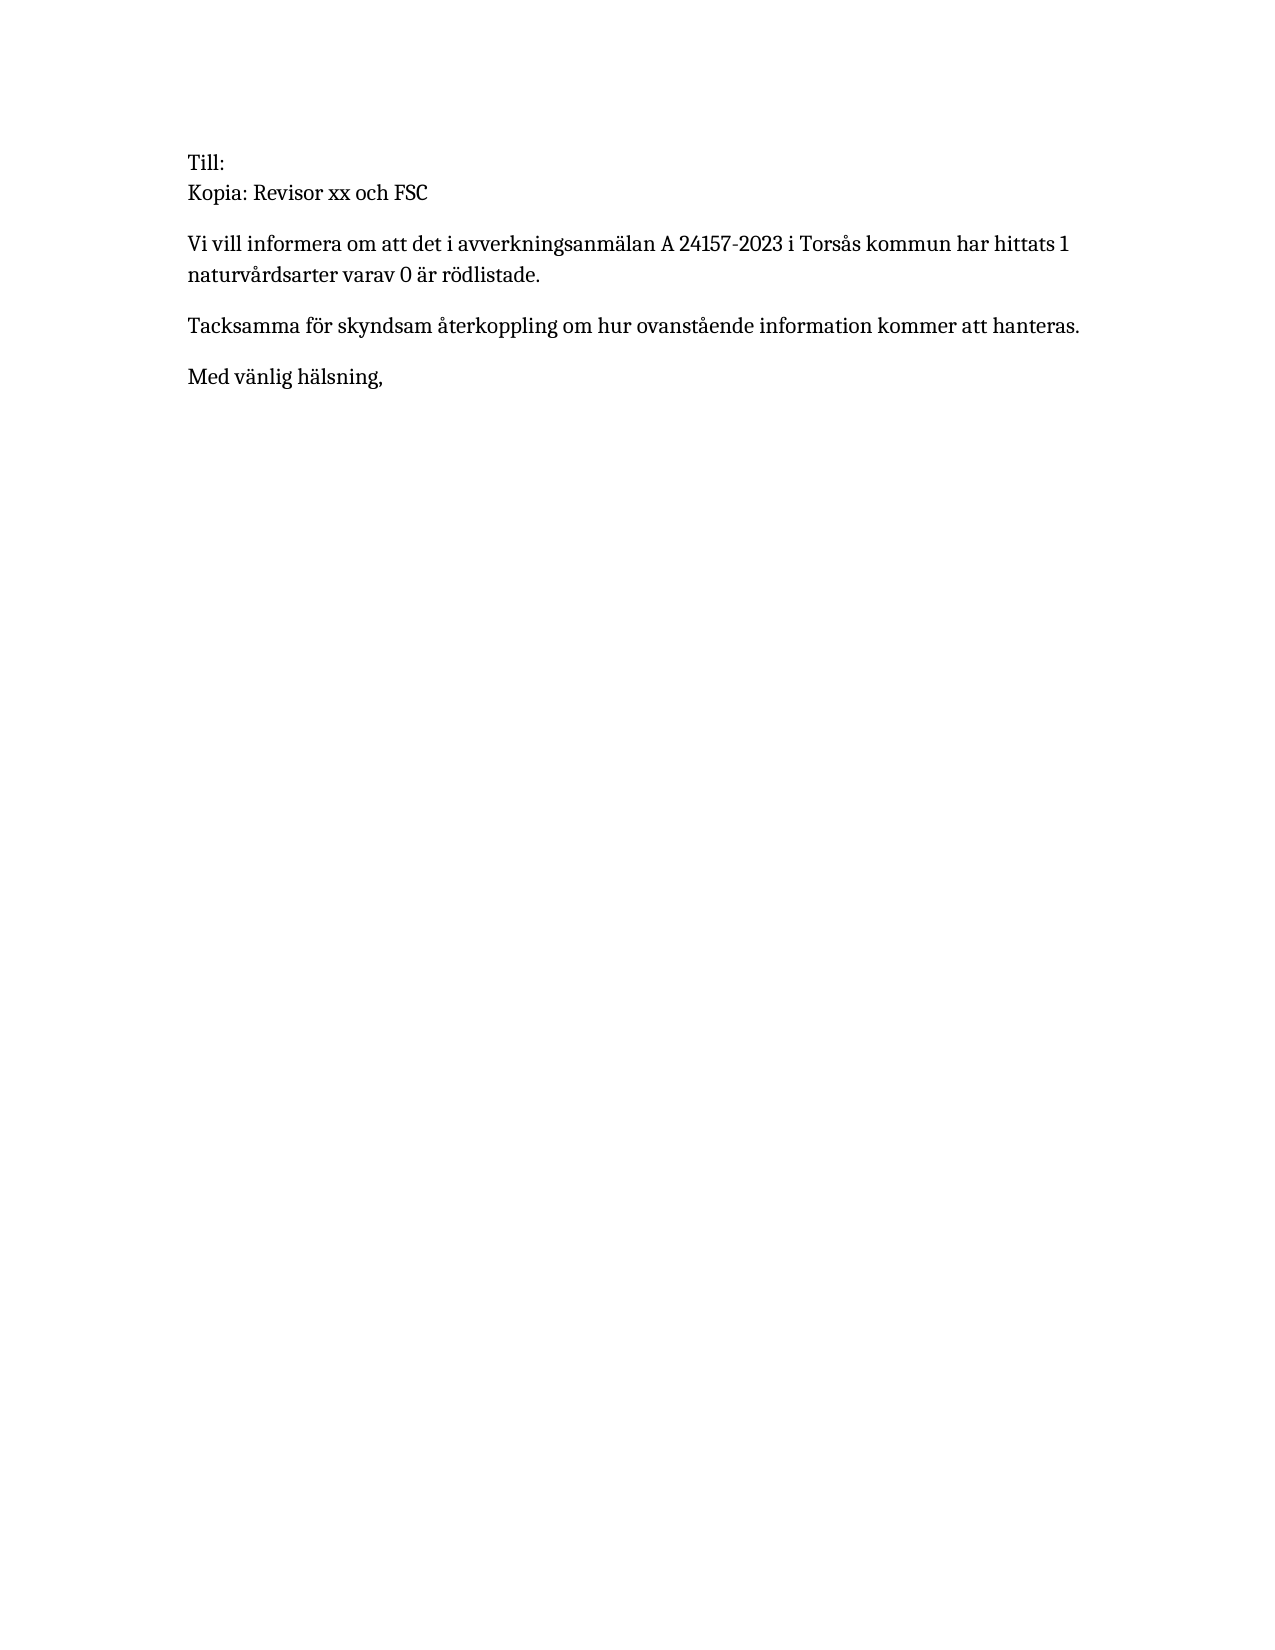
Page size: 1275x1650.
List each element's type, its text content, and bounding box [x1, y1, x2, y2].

text Till: Kopia: Revisor xx och FSC [187, 150, 1087, 207]
text Tacksamma för skyndsam återkoppling om hur ovanstående information kommer att hanteras. [187, 312, 1087, 339]
text Vi vill informera om att det i avverkningsanmälan A 24157-2023 i Torsås kommun har hittats 1 naturvårdsarter varav 0 är rödlistade. [187, 231, 1087, 288]
text Med vänlig hälsning, [187, 363, 1087, 420]
